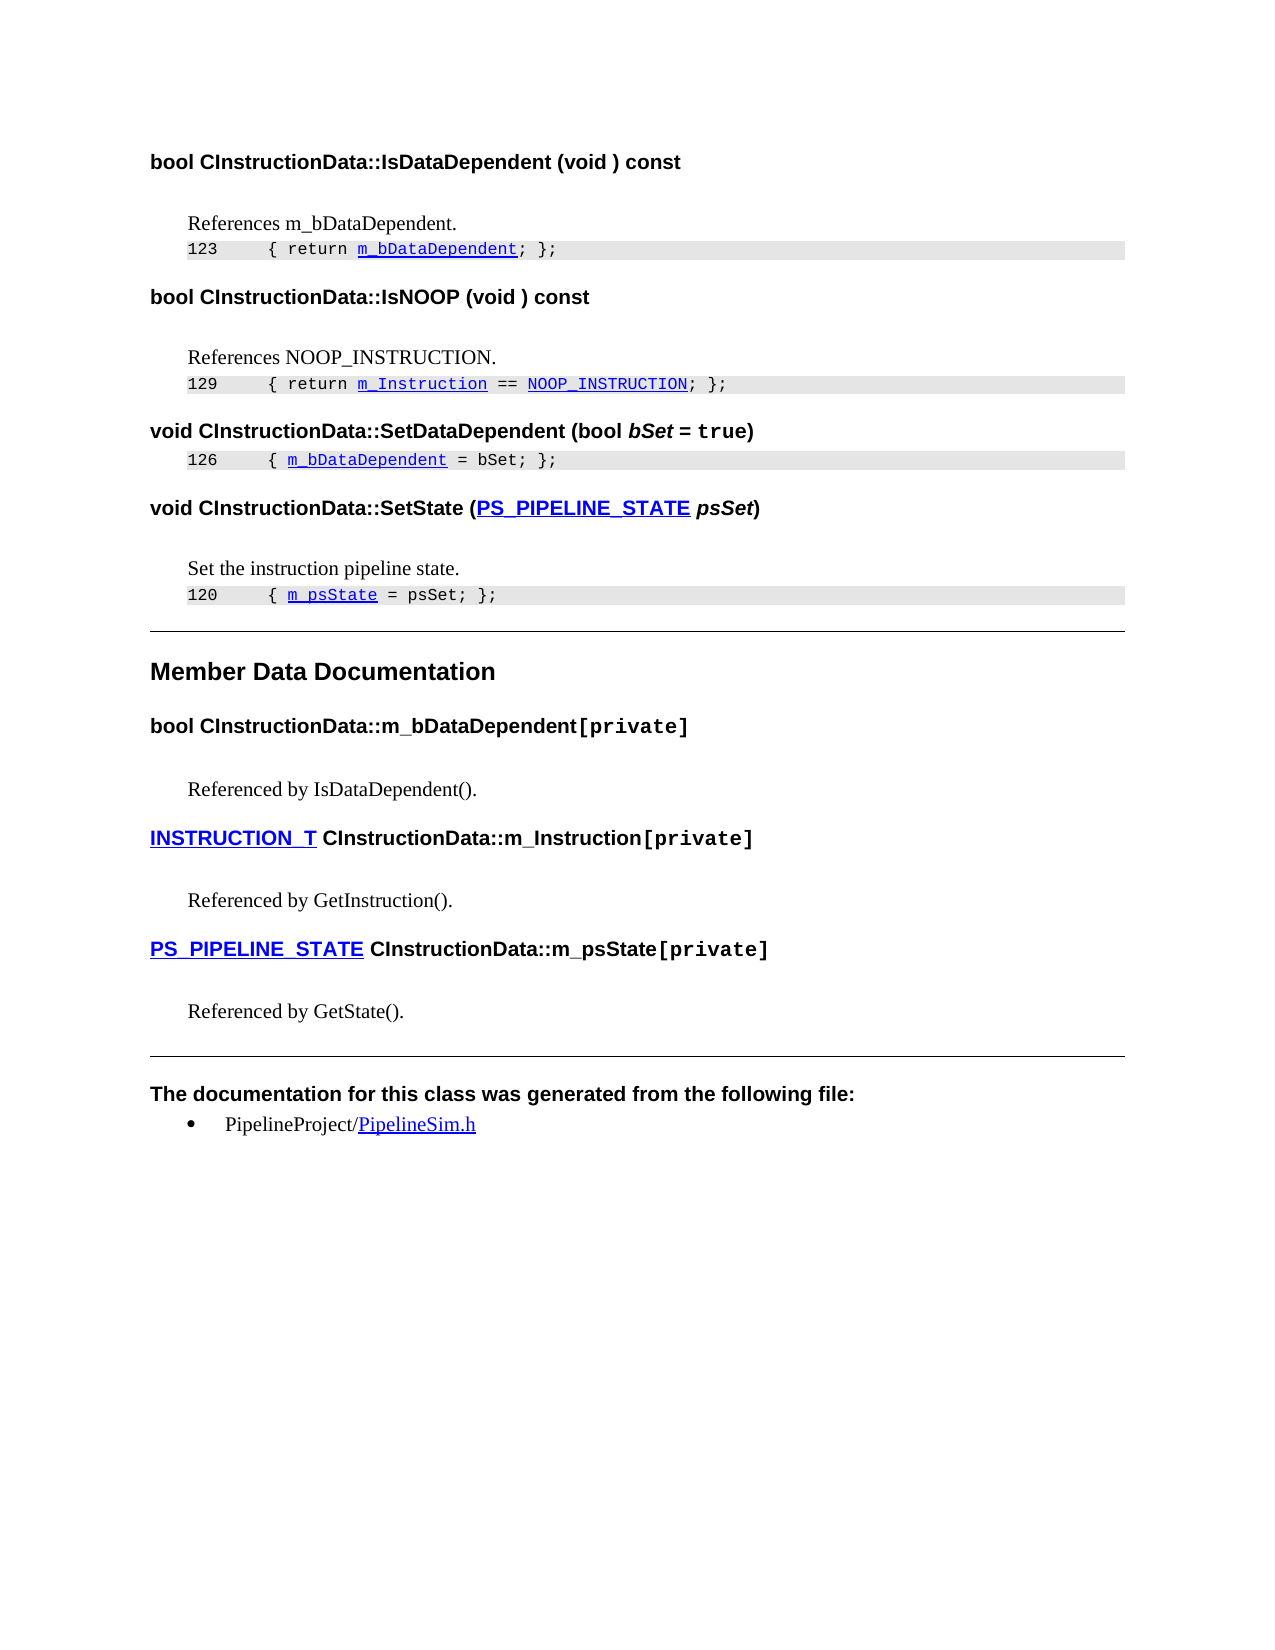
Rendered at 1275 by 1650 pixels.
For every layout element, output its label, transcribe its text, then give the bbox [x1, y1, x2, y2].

subtitle void CInstructionData::SetState (PS_PIPELINE_STATE psSet) [150, 495, 1125, 519]
subtitle bool CInstructionData::IsDataDependent (void ) const [150, 150, 1125, 174]
text 126 { m_bDataDependent = bSet; }; [187, 451, 1125, 470]
subtitle Member Data Documentation [150, 657, 1125, 685]
text 123 { return m_bDataDependent; }; [187, 241, 1125, 260]
list References m_bDataDependent. [187, 211, 1125, 234]
list Referenced by GetInstruction(). [187, 888, 1125, 912]
list References NOOP_INSTRUCTION. [187, 345, 1125, 369]
text 120 { m_psState = psSet; }; [187, 586, 1125, 605]
list Referenced by GetState(). [187, 999, 1125, 1023]
text 129 { return m_Instruction == NOOP_INSTRUCTION; }; [187, 376, 1125, 394]
subtitle The documentation for this class was generated from the following file: [150, 1081, 1125, 1105]
subtitle INSTRUCTION_T CInstructionData::m_Instruction[private] [150, 826, 1125, 851]
subtitle PS_PIPELINE_STATE CInstructionData::m_psState[private] [150, 937, 1125, 963]
list Referenced by IsDataDependent(). [187, 777, 1125, 801]
subtitle void CInstructionData::SetDataDependent (bool bSet = true) [150, 419, 1125, 445]
list Set the instruction pipeline state. [187, 556, 1125, 580]
list PipelineProject/PipelineSim.h [187, 1112, 1125, 1136]
subtitle bool CInstructionData::m_bDataDependent[private] [150, 710, 1125, 740]
subtitle bool CInstructionData::IsNOOP (void ) const [150, 285, 1125, 309]
